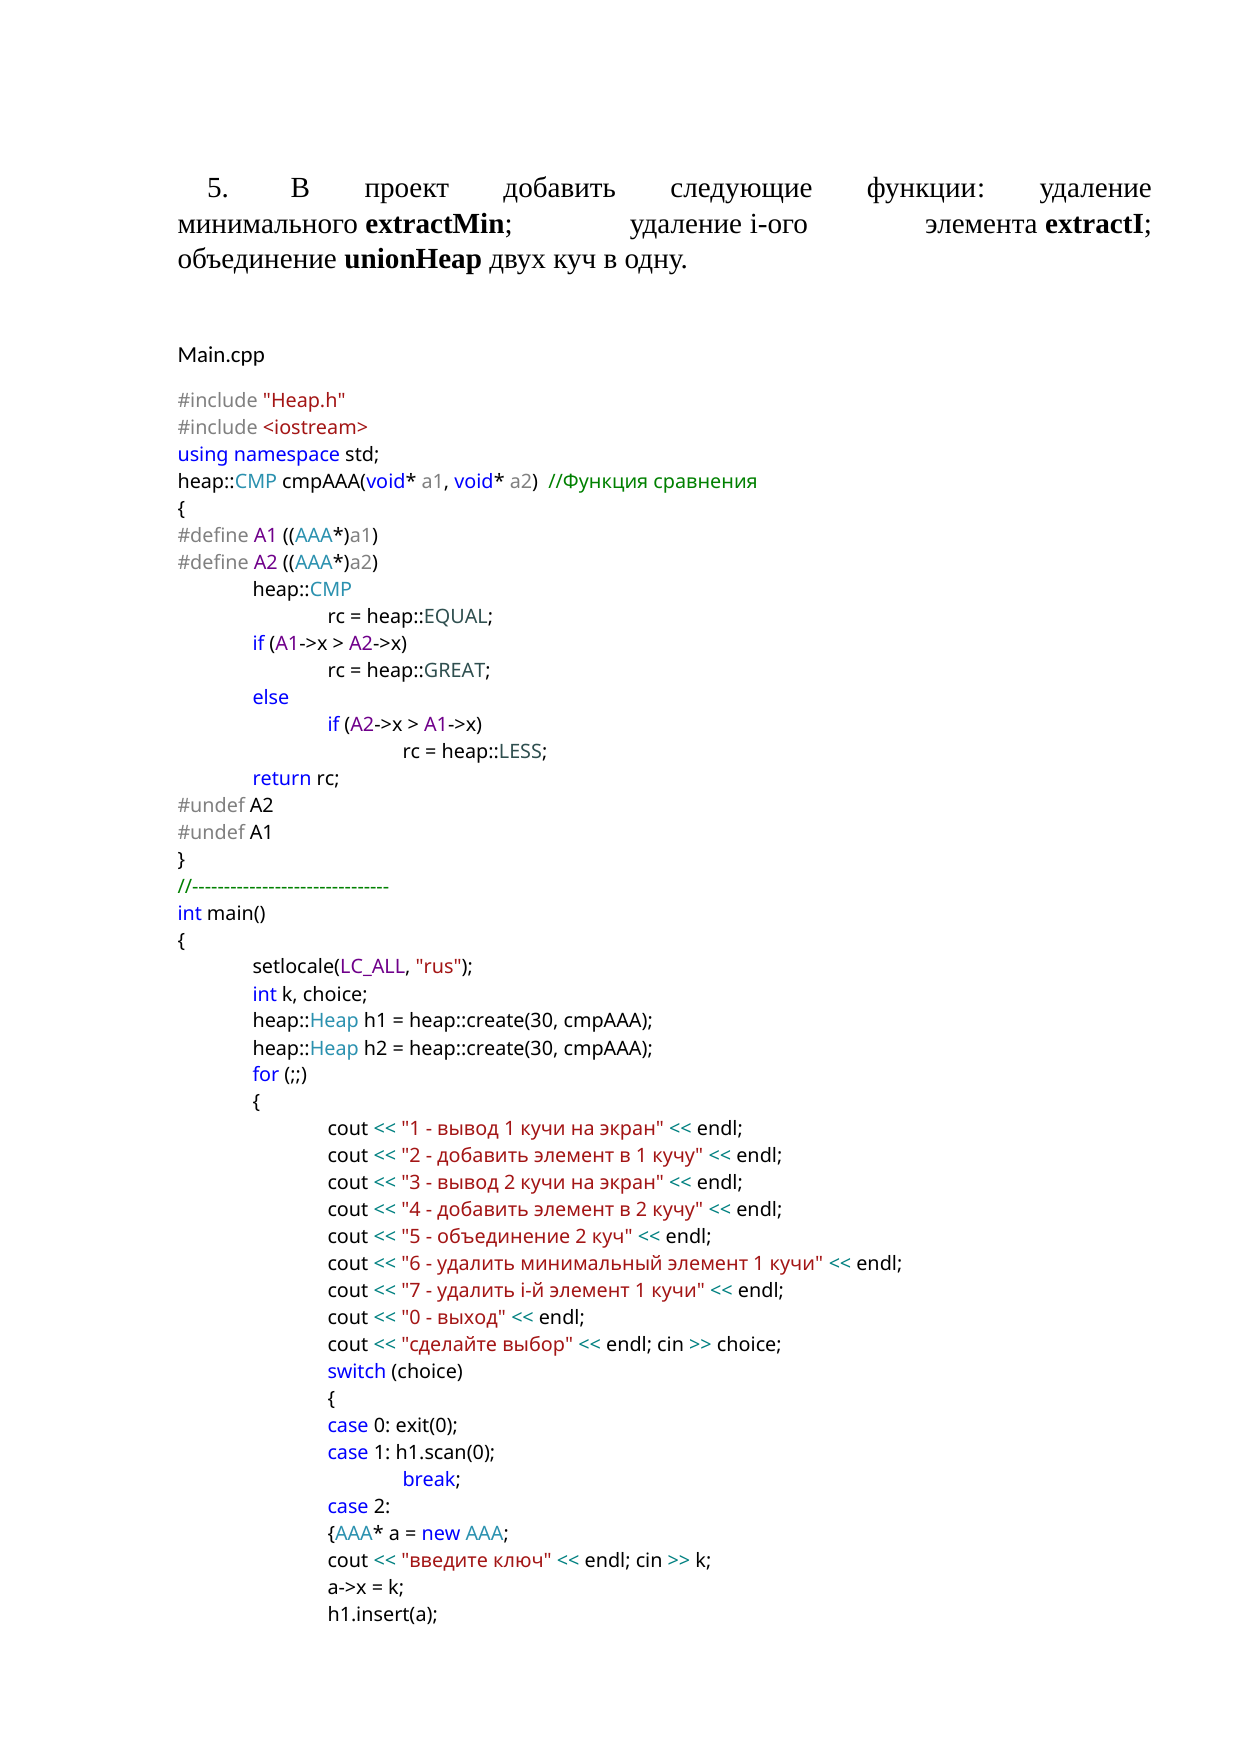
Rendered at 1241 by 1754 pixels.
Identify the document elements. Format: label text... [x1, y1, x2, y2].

text #undef A2 [177, 791, 1152, 818]
text //------------------------------- [177, 872, 1152, 899]
text rc = heap::LESS; [177, 737, 1152, 764]
text cout << "сделайте выбор" << endl; cin >> choice; [177, 1331, 1152, 1357]
text rc = heap::EQUAL; [177, 602, 1152, 629]
text { [177, 1088, 1152, 1115]
text cout << "1 - вывод 1 кучи на экран" << endl; [177, 1115, 1152, 1142]
text cout << "5 - объединение 2 куч" << endl; [177, 1223, 1152, 1249]
text cout << "0 - выход" << endl; [177, 1303, 1152, 1331]
text heap::CMP [177, 575, 1152, 602]
text int main() [177, 899, 1152, 926]
text #define A1 ((AAA*)a1) [177, 521, 1152, 548]
text for (;;) [177, 1061, 1152, 1088]
text switch (choice) [177, 1357, 1152, 1384]
text } [177, 845, 1152, 872]
text cout << "6 - удалить минимальный элемент 1 кучи" << endl; [177, 1249, 1152, 1277]
text #define A2 ((AAA*)a2) [177, 548, 1152, 575]
text else [177, 683, 1152, 710]
text { [177, 1384, 1152, 1411]
text heap::Heap h2 = heap::create(30, cmpAAA); [177, 1034, 1152, 1061]
text a->x = k; [177, 1573, 1152, 1600]
text Main.cpp [177, 340, 1152, 368]
text cout << "4 - добавить элемент в 2 кучу" << endl; [177, 1196, 1152, 1223]
text #undef A1 [177, 818, 1152, 845]
text heap::Heap h1 = heap::create(30, cmpAAA); [177, 1007, 1152, 1034]
text cout << "2 - добавить элемент в 1 кучу" << endl; [177, 1142, 1152, 1169]
text { [177, 926, 1152, 953]
text #include <iostream> [177, 413, 1152, 440]
text case 0: exit(0); [177, 1411, 1152, 1438]
text case 1: h1.scan(0); [177, 1438, 1152, 1465]
text {AAA* a = new AAA; [177, 1519, 1152, 1546]
text break; [177, 1465, 1152, 1492]
text 5. В проект добавить следующие функции: удаление минимального extractMin; удаление i-ого элемента extractI; объединение unionHeap двух куч в одну. [177, 170, 1152, 275]
text heap::CMP cmpAAA(void* a1, void* a2) //Функция сравнения [177, 467, 1152, 494]
text cout << "7 - удалить i-й элемент 1 кучи" << endl; [177, 1277, 1152, 1303]
text int k, choice; [177, 980, 1152, 1007]
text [177, 1546, 1152, 1573]
text cout << "3 - вывод 2 кучи на экран" << endl; [177, 1169, 1152, 1196]
text if (A2->x > A1->x) [177, 710, 1152, 737]
text using namespace std; [177, 440, 1152, 467]
text { [177, 494, 1152, 521]
text h1.insert(a); [177, 1600, 1152, 1627]
text setlocale(LC_ALL, "rus"); [177, 953, 1152, 980]
text #include "Heap.h" [177, 386, 1152, 413]
text case 2: [177, 1492, 1152, 1519]
text rc = heap::GREAT; [177, 656, 1152, 683]
text return rc; [177, 764, 1152, 791]
text if (A1->x > A2->x) [177, 629, 1152, 656]
